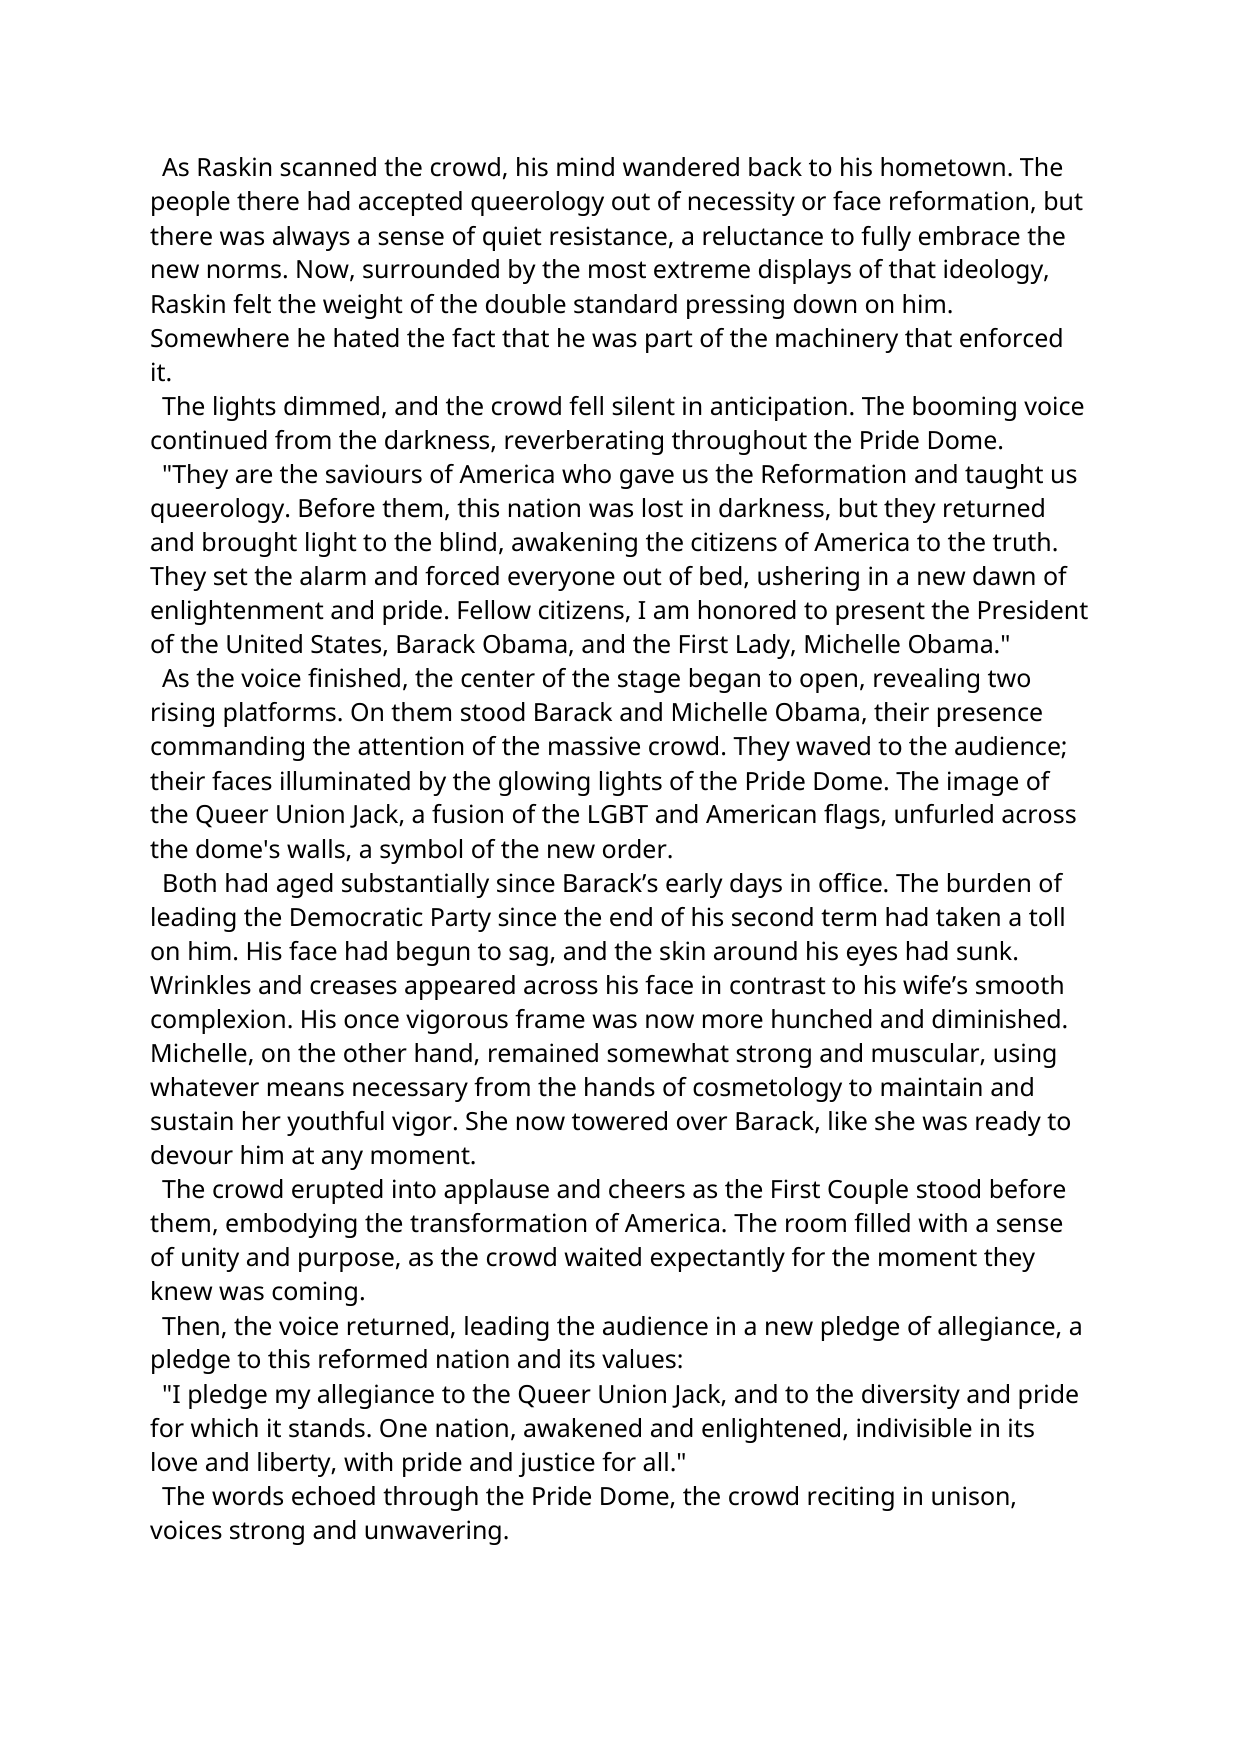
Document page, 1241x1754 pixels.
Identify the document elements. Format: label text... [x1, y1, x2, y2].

text The crowd erupted into applause and cheers as the First Couple stood before them, embodying the transformation of America. The room filled with a sense of unity and purpose, as the crowd waited expectantly for the moment they knew was coming. [150, 1172, 1090, 1308]
text The words echoed through the Pride Dome, the crowd reciting in unison, voices strong and unwavering. [150, 1478, 1090, 1547]
text "I pledge my allegiance to the Queer Union Jack, and to the diversity and pride for which it stands. One nation, awakened and enlightened, indivisible in its love and liberty, with pride and justice for all." [150, 1376, 1090, 1478]
text "They are the saviours of America who gave us the Reformation and taught us queerology. Before them, this nation was lost in darkness, but they returned and brought light to the blind, awakening the citizens of America to the truth. They set the alarm and forced everyone out of bed, ushering in a new dawn of enlightenment and pride. Fellow citizens, I am honored to present the President of the United States, Barack Obama, and the First Lady, Michelle Obama." [150, 457, 1090, 661]
text Both had aged substantially since Barack’s early days in office. The burden of leading the Democratic Party since the end of his second term had taken a toll on him. His face had begun to sag, and the skin around his eyes had sunk. Wrinkles and creases appeared across his face in contrast to his wife’s smooth complexion. His once vigorous frame was now more hunched and diminished. Michelle, on the other hand, remained somewhat strong and muscular, using whatever means necessary from the hands of cosmetology to maintain and sustain her youthful vigor. She now towered over Barack, like she was ready to devour him at any moment. [150, 865, 1090, 1172]
text As the voice finished, the center of the stage began to open, revealing two rising platforms. On them stood Barack and Michelle Obama, their presence commanding the attention of the massive crowd. They waved to the audience; their faces illuminated by the glowing lights of the Pride Dome. The image of the Queer Union Jack, a fusion of the LGBT and American flags, unfurled across the dome's walls, a symbol of the new order. [150, 661, 1090, 865]
text Then, the voice returned, leading the audience in a new pledge of allegiance, a pledge to this reformed nation and its values: [150, 1308, 1090, 1376]
text As Raskin scanned the crowd, his mind wandered back to his hometown. The people there had accepted queerology out of necessity or face reformation, but there was always a sense of quiet resistance, a reluctance to fully embrace the new norms. Now, surrounded by the most extreme displays of that ideology, Raskin felt the weight of the double standard pressing down on him. Somewhere he hated the fact that he was part of the machinery that enforced it. [150, 150, 1090, 388]
text The lights dimmed, and the crowd fell silent in anticipation. The booming voice continued from the darkness, reverberating throughout the Pride Dome. [150, 388, 1090, 457]
